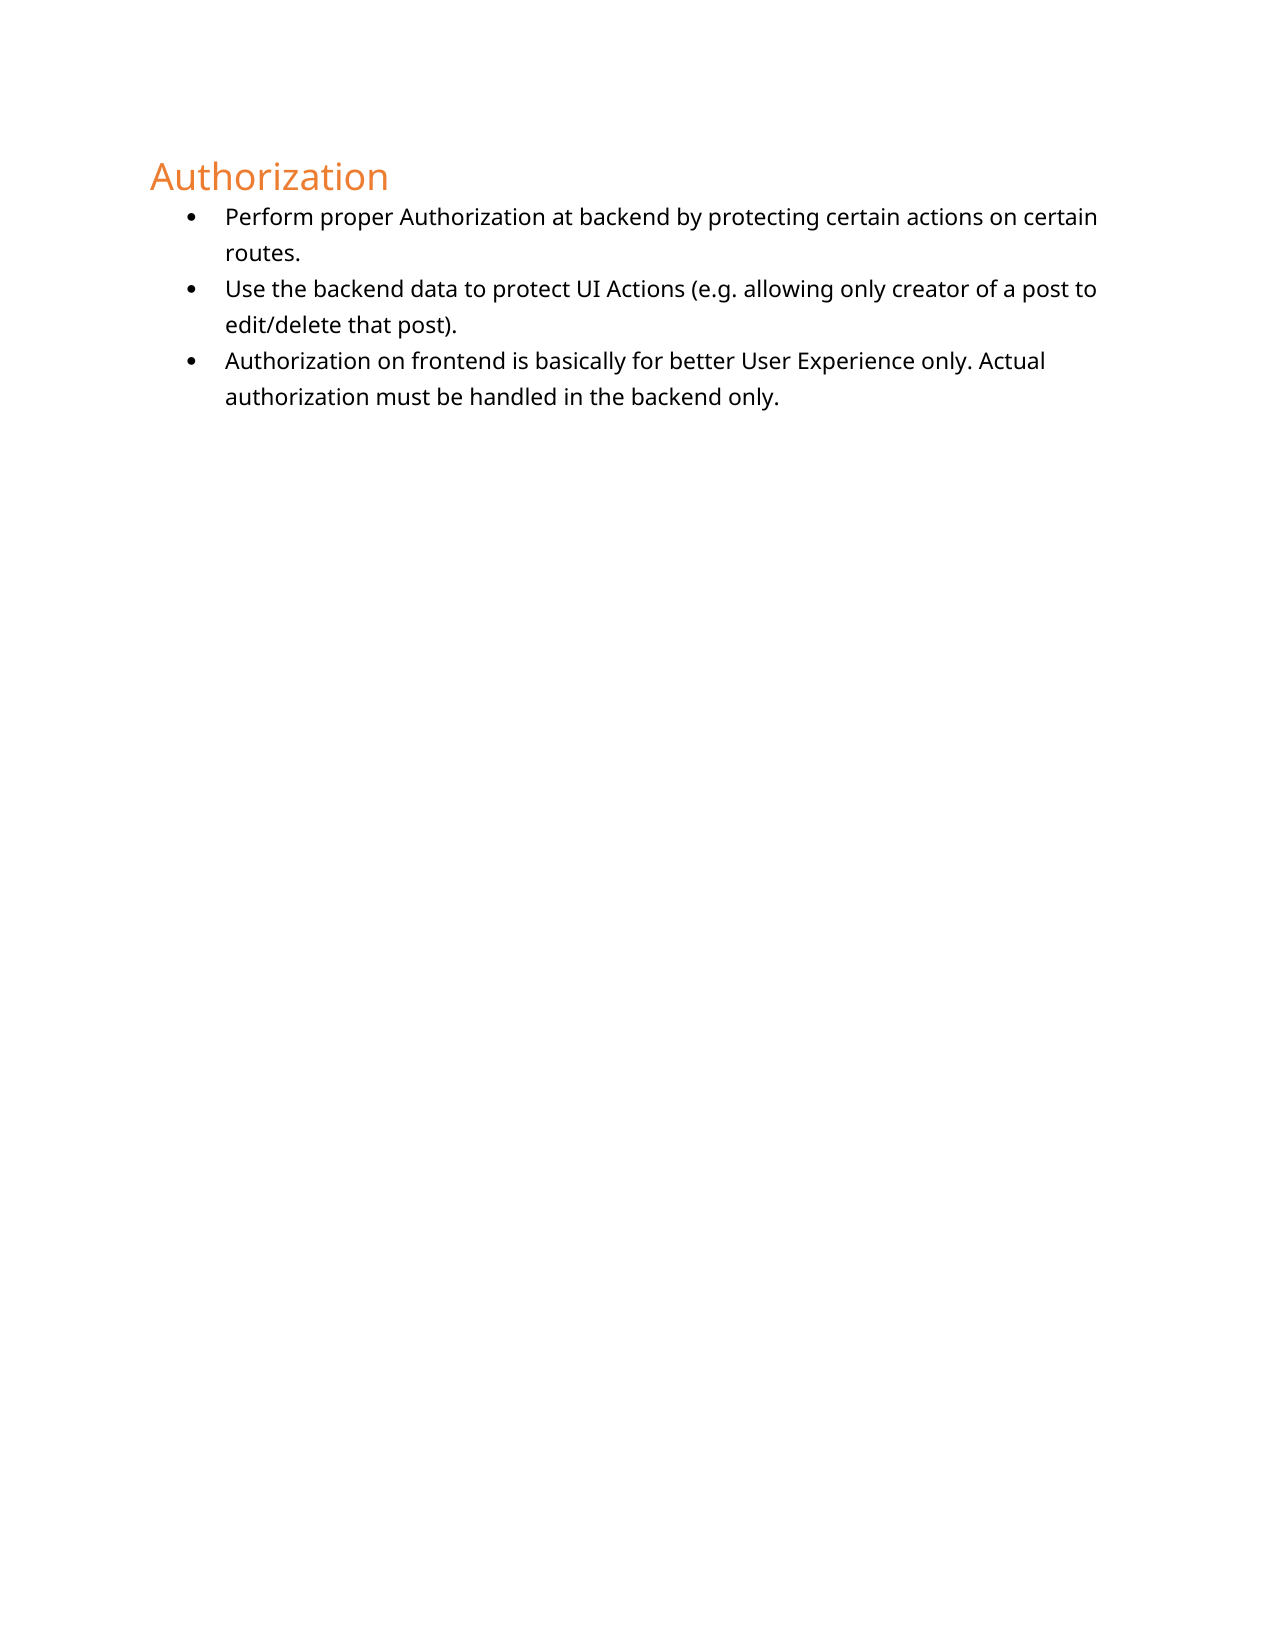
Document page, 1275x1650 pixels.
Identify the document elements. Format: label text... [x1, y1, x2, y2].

list Use the backend data to protect UI Actions (e.g. allowing only creator of a post to edit/delete that post). [187, 273, 1125, 340]
list Perform proper Authorization at backend by protecting certain actions on certain routes. [187, 201, 1125, 268]
list Authorization on frontend is basically for better User Experience only. Actual authorization must be handled in the backend only. [187, 345, 1125, 412]
subtitle Authorization [150, 150, 1125, 201]
